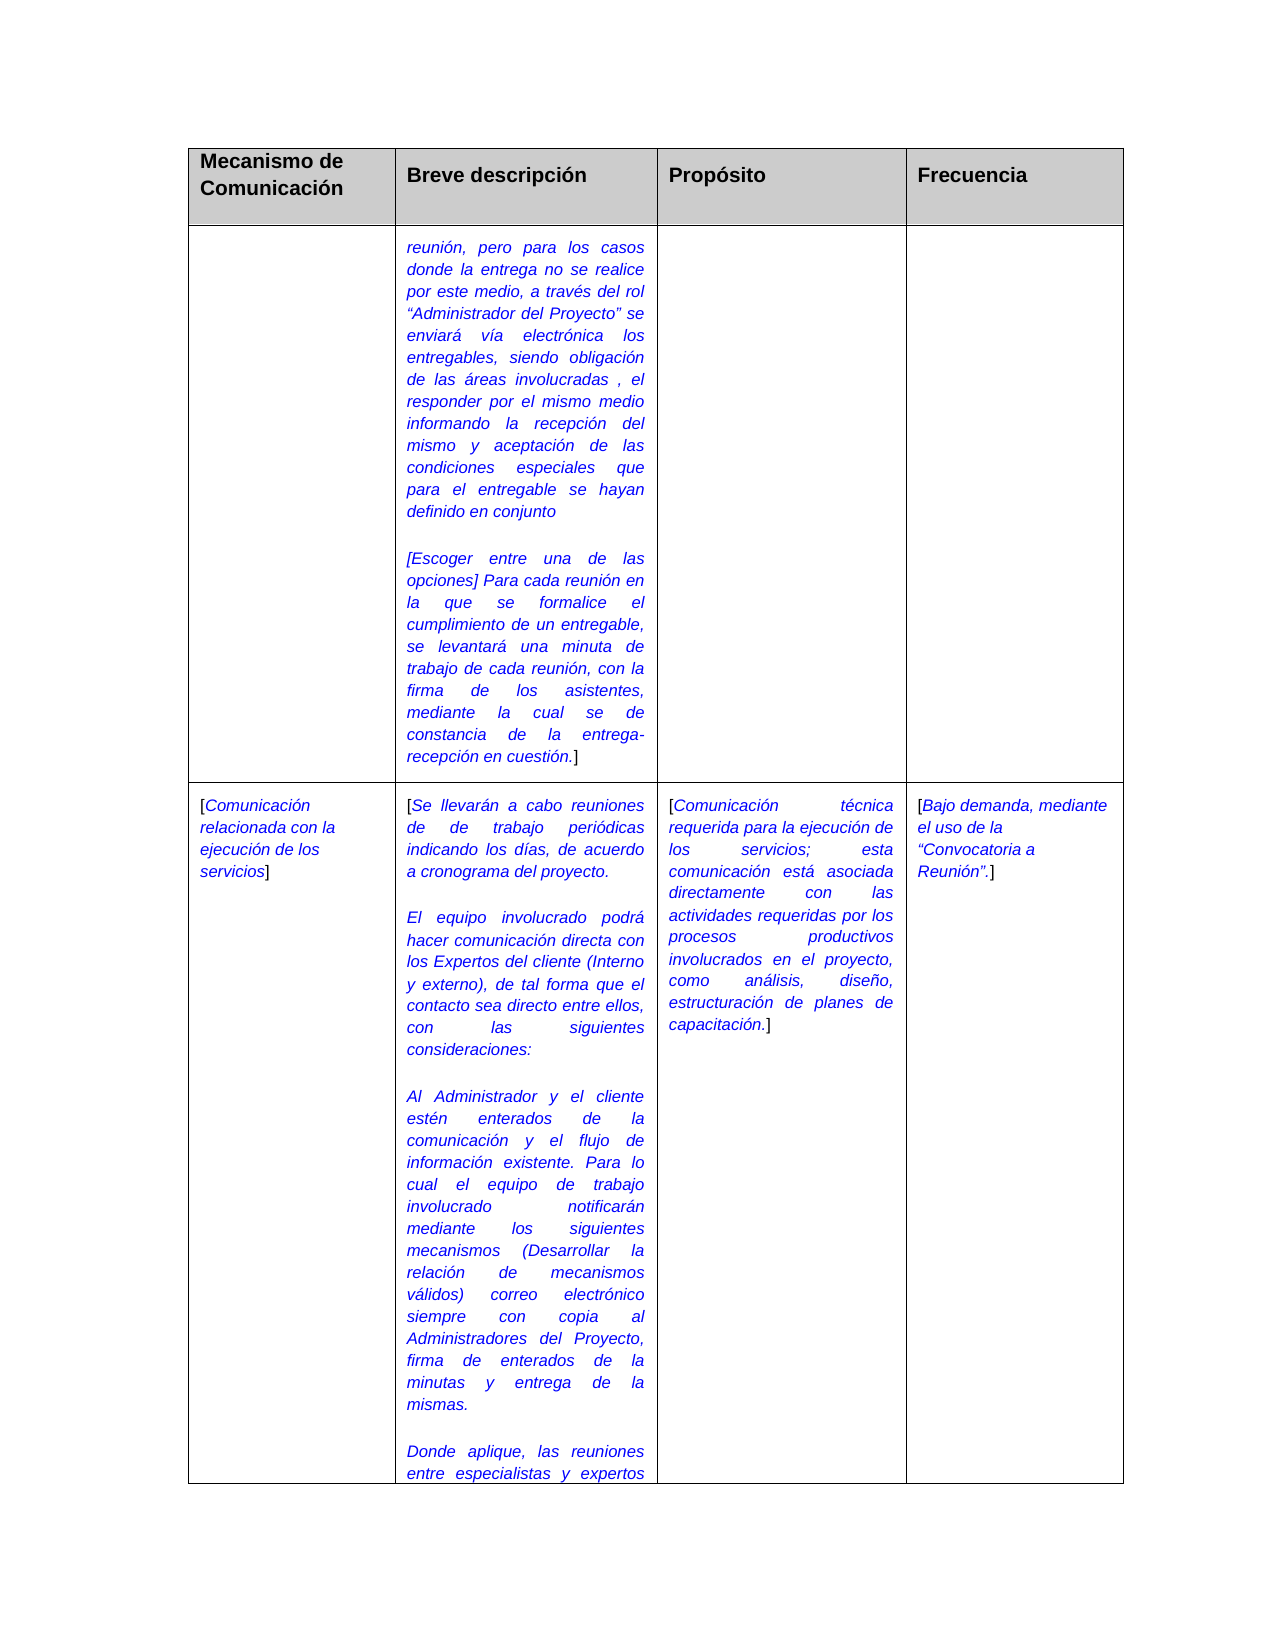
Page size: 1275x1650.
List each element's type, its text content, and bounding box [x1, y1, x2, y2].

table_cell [658, 783, 906, 1483]
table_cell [396, 783, 657, 1483]
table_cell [907, 783, 1123, 1483]
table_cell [658, 226, 906, 782]
table_header Breve descripción [396, 149, 657, 224]
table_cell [189, 226, 395, 782]
table_header Mecanismo de Comunicación [189, 149, 395, 224]
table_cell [189, 783, 395, 1483]
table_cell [396, 226, 657, 782]
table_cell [907, 226, 1123, 782]
table_header Propósito [658, 149, 906, 224]
table_header Frecuencia [907, 149, 1123, 224]
